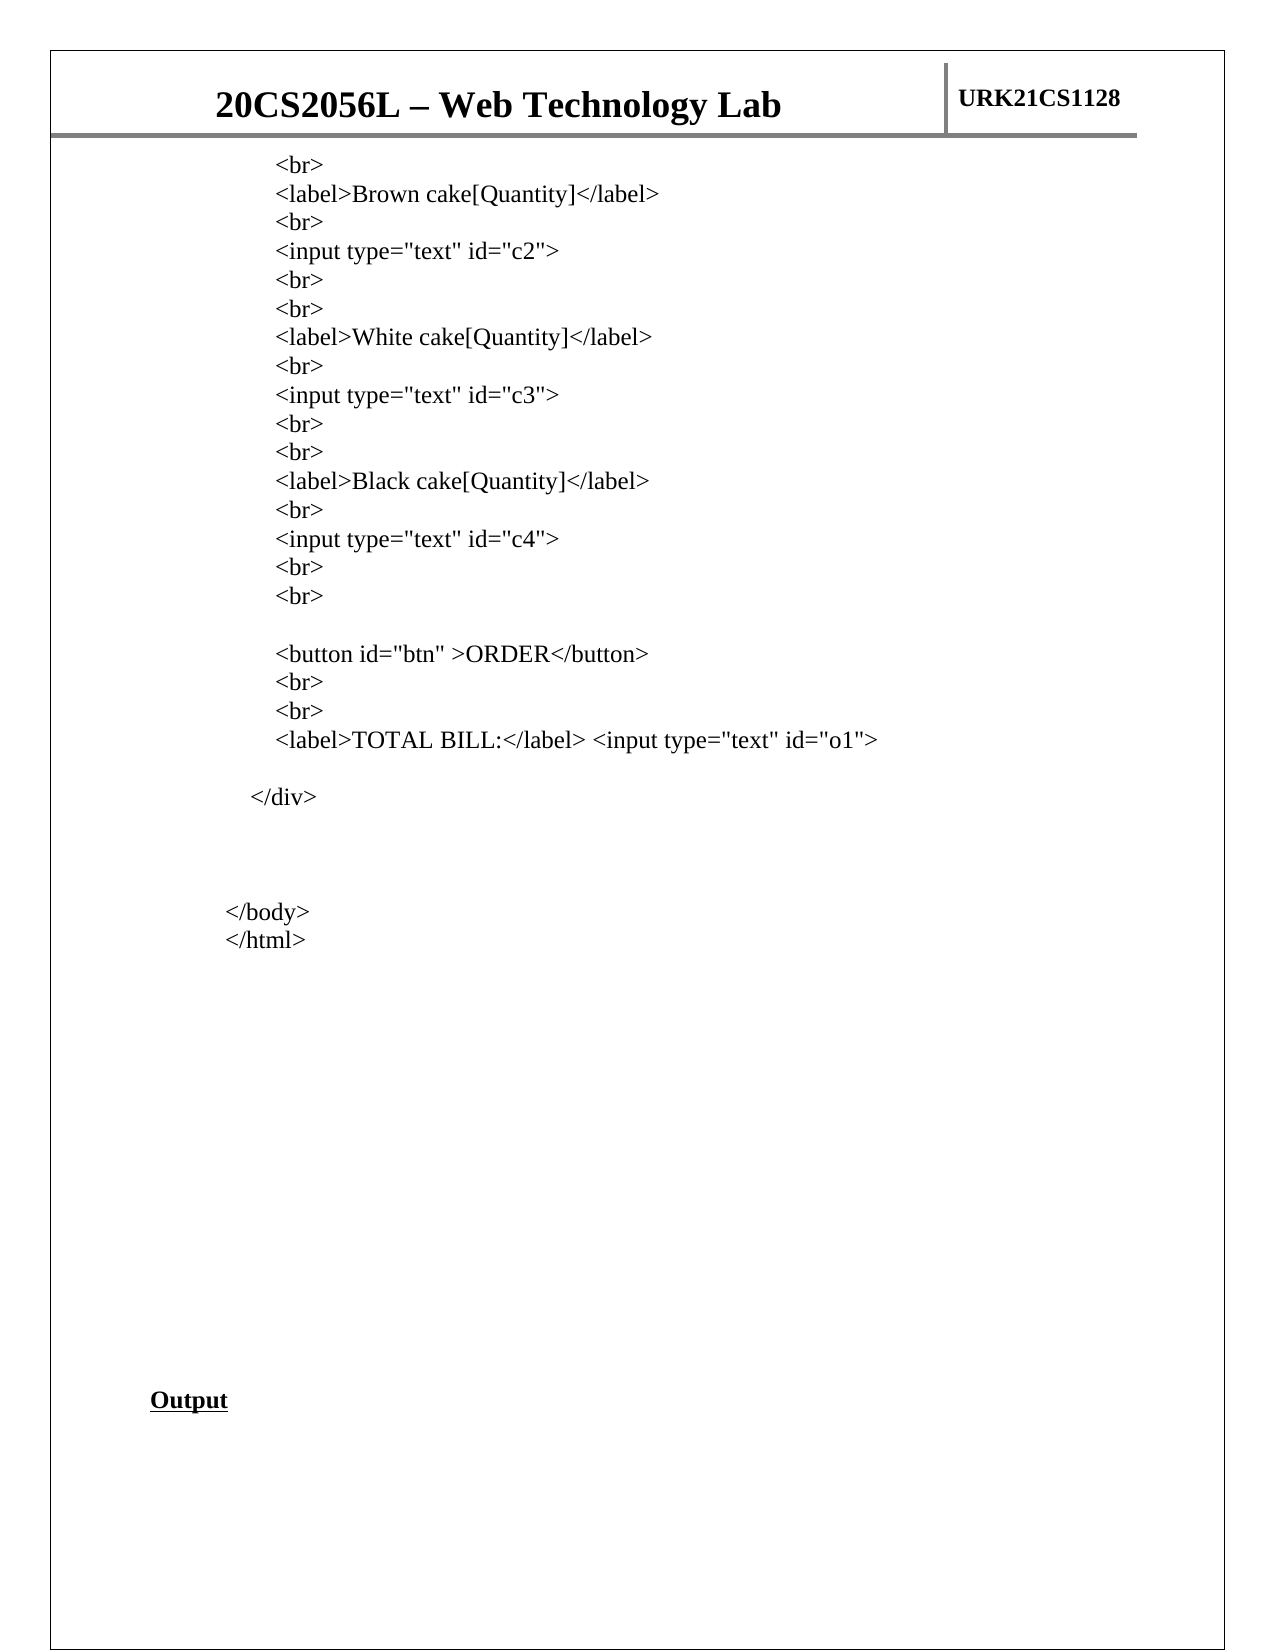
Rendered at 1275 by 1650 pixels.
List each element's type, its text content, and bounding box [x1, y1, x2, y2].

text <br> [150, 150, 1137, 179]
text <br> [150, 552, 1137, 581]
text <button id="btn" >ORDER</button> [150, 639, 1137, 667]
text <input type="text" id="c2"> [150, 236, 1137, 265]
text <label>White cake[Quantity]</label> [150, 322, 1137, 351]
text Output [150, 1386, 1137, 1414]
text <label>Black cake[Quantity]</label> [150, 466, 1137, 495]
text <br> [150, 696, 1137, 725]
text </div> [150, 782, 1137, 811]
text <br> [150, 351, 1137, 380]
text <input type="text" id="c4"> [150, 524, 1137, 552]
text </html> [150, 926, 1137, 954]
text <br> [150, 294, 1137, 322]
text <label>TOTAL BILL:</label> <input type="text" id="o1"> [150, 725, 1137, 754]
text <br> [150, 207, 1137, 236]
text <label>Brown cake[Quantity]</label> [150, 179, 1137, 207]
text <br> [150, 495, 1137, 524]
text <br> [150, 265, 1137, 294]
text <input type="text" id="c3"> [150, 380, 1137, 409]
text <br> [150, 581, 1137, 610]
text </body> [150, 897, 1137, 926]
text <br> [150, 667, 1137, 696]
text <br> [150, 409, 1137, 437]
text <br> [150, 437, 1137, 466]
